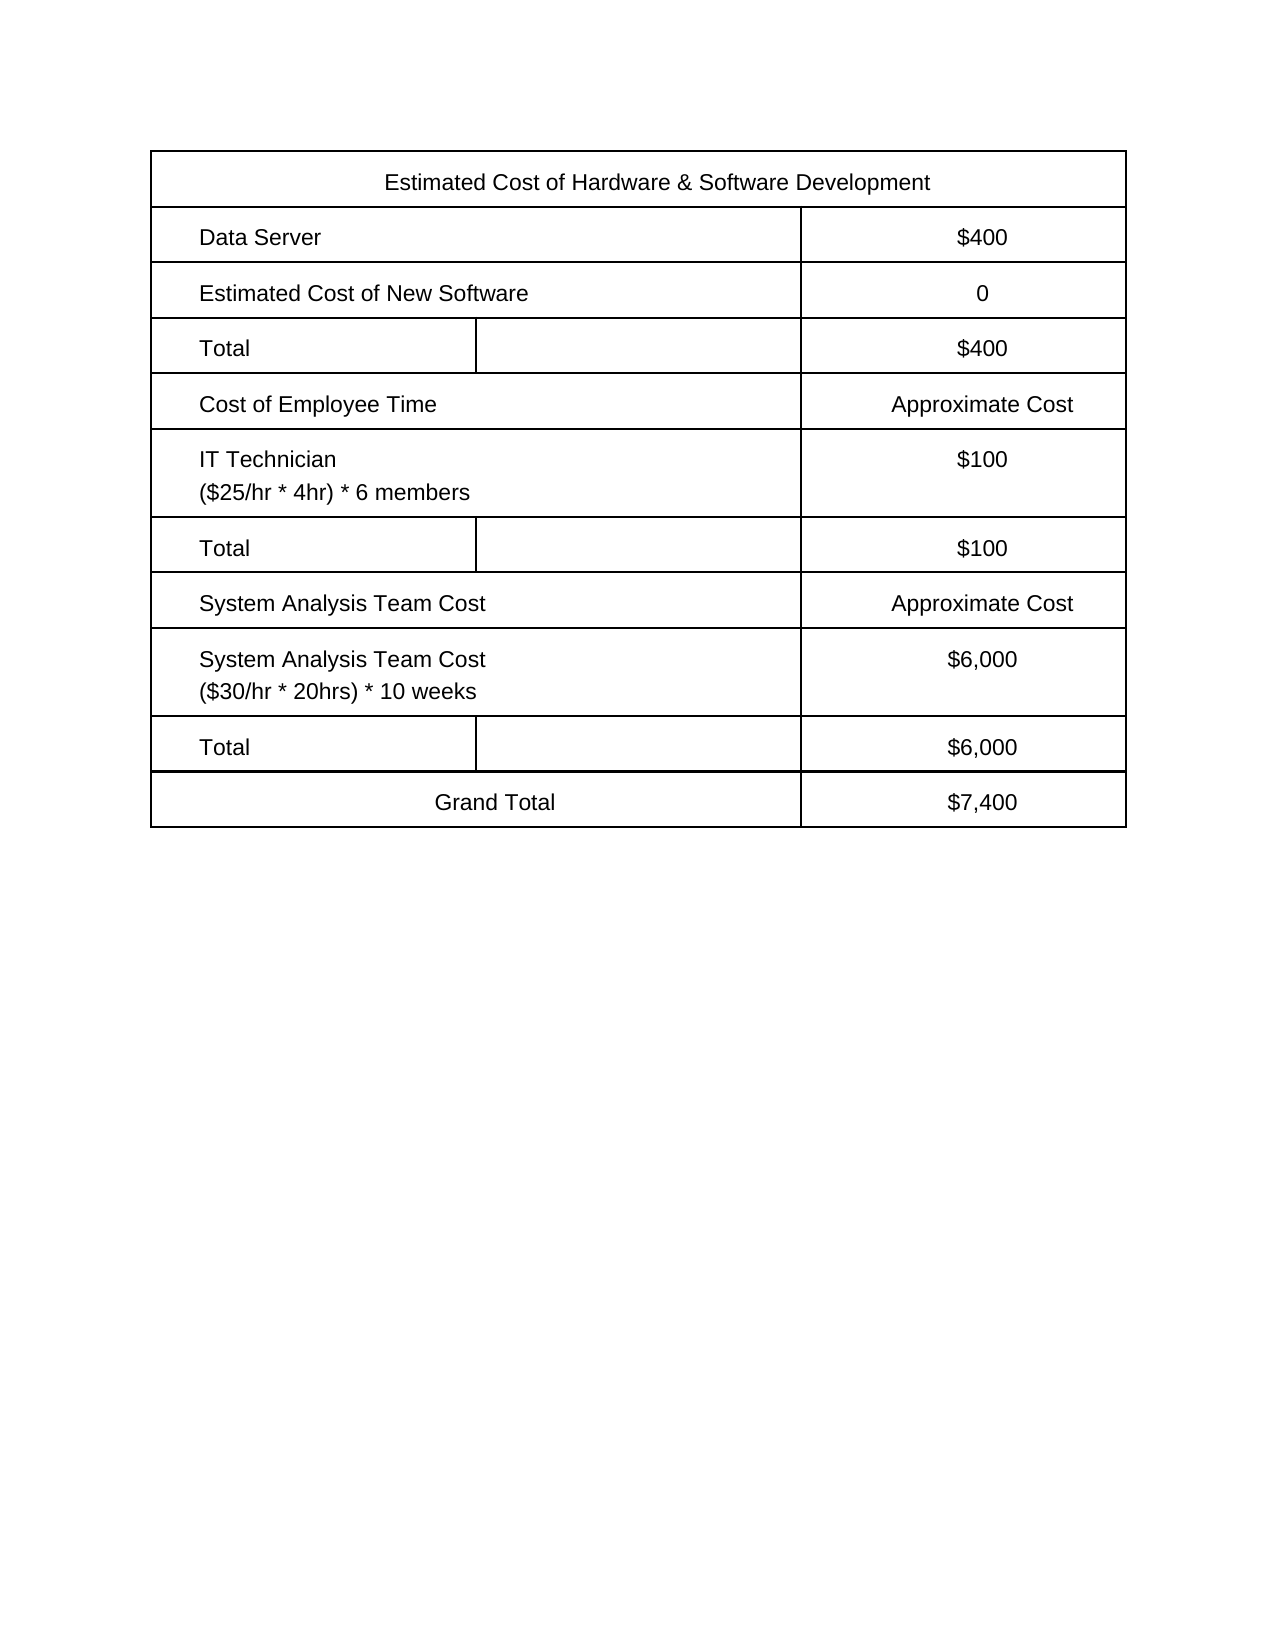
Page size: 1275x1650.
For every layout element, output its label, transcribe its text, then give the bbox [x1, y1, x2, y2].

table_cell $100 [802, 518, 1125, 571]
table_cell System Analysis Team Cost ($30/hr * 20hrs) * 10 weeks [152, 629, 800, 715]
table_cell Approximate Cost [802, 573, 1125, 627]
table_cell [477, 518, 800, 571]
table_cell Cost of Employee Time [152, 374, 800, 428]
table_cell $6,000 [802, 717, 1125, 770]
table_cell $7,400 [802, 773, 1125, 826]
table_cell Data Server [152, 208, 800, 261]
table_cell Estimated Cost of New Software [152, 263, 800, 317]
table_cell $6,000 [802, 629, 1125, 715]
table_header Estimated Cost of Hardware & Software Development [152, 152, 1125, 206]
table_cell Grand Total [152, 773, 800, 826]
table_cell System Analysis Team Cost [152, 573, 800, 627]
table_cell $400 [802, 208, 1125, 261]
table_cell $400 [802, 319, 1125, 372]
table_cell Total [152, 319, 475, 372]
table_cell Total [152, 717, 475, 770]
table_cell IT Technician ($25/hr * 4hr) * 6 members [152, 430, 800, 516]
table_cell [477, 717, 800, 770]
table_cell $100 [802, 430, 1125, 516]
table_cell 0 [802, 263, 1125, 317]
table_cell [477, 319, 800, 372]
table_cell Total [152, 518, 475, 571]
table_cell Approximate Cost [802, 374, 1125, 428]
